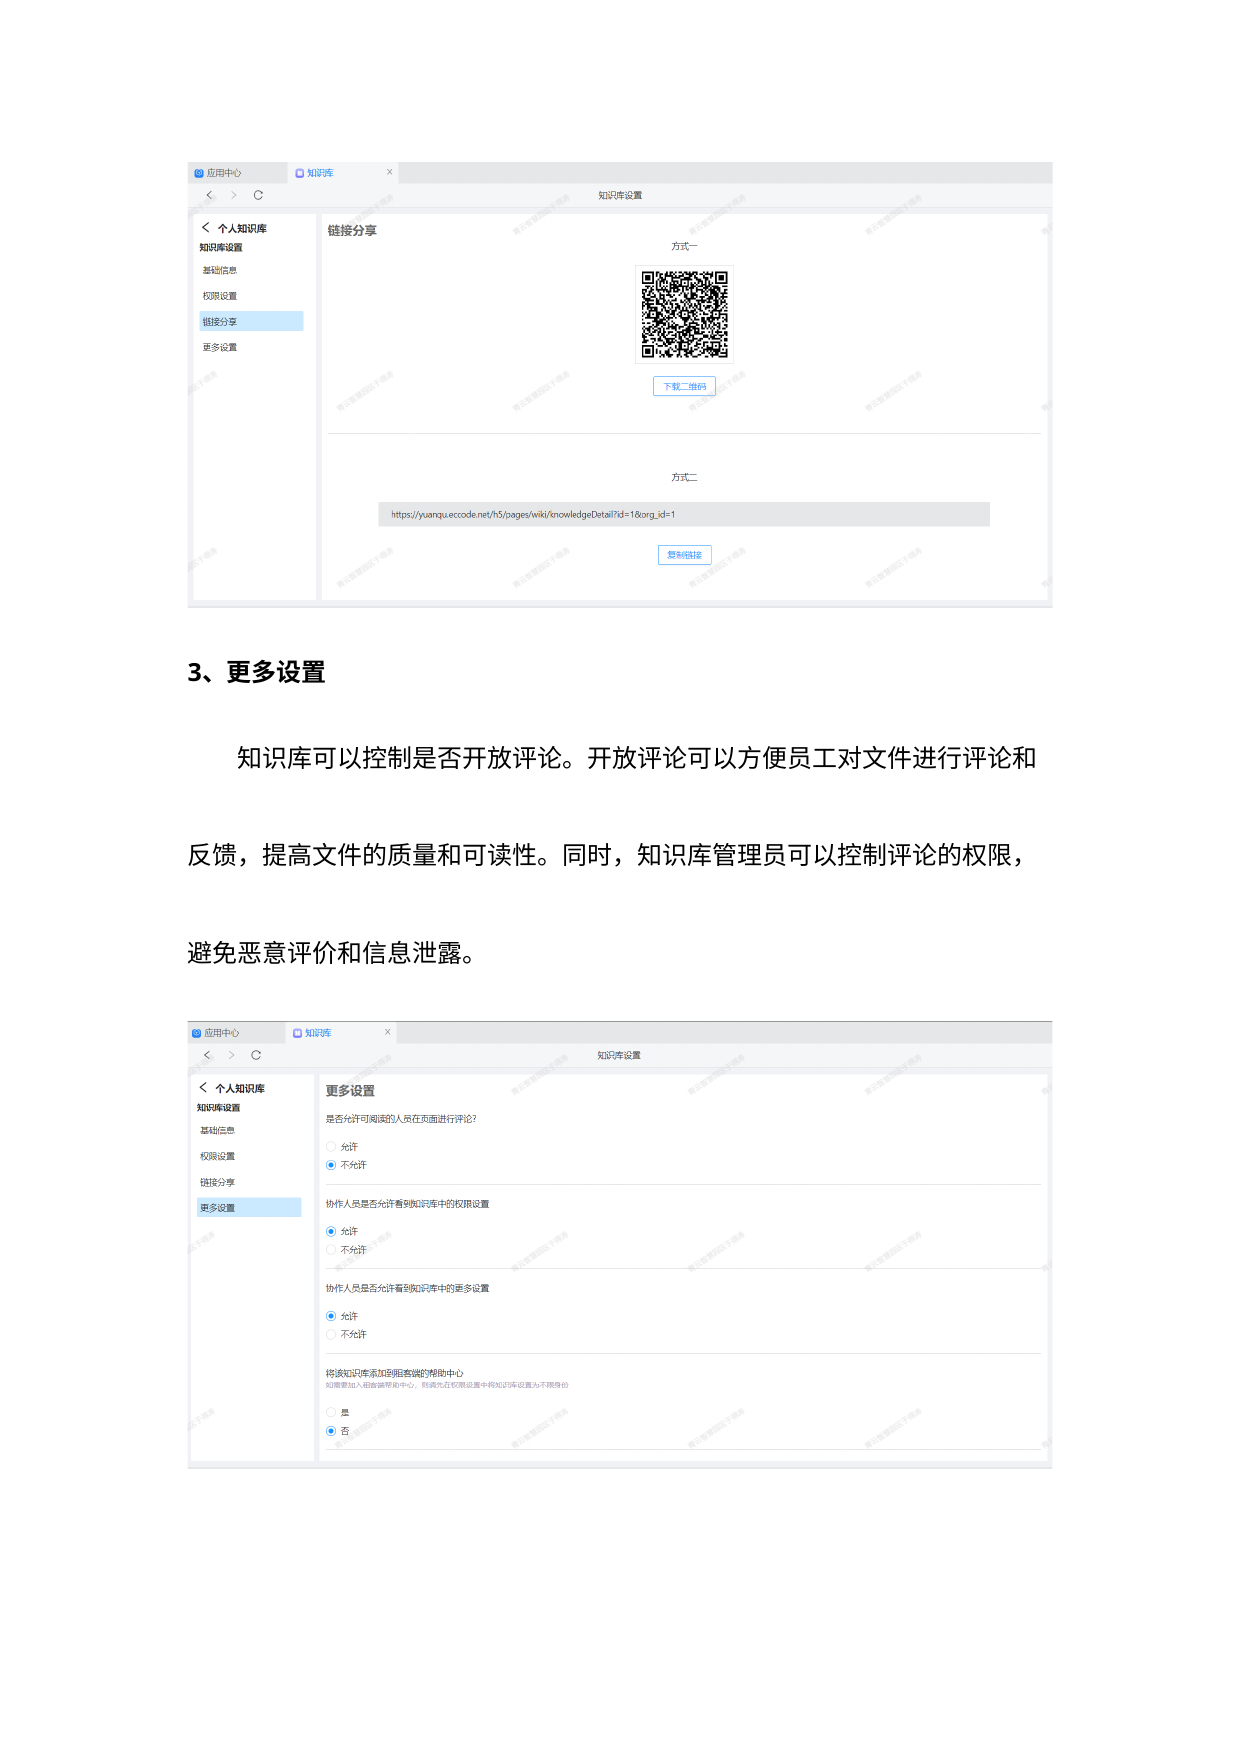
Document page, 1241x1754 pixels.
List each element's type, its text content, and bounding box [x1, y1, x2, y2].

text 知识库可以控制是否开放评论。开放评论可以方便员工对文件进行评论和反馈，提高文件的质量和可读性。同时，知识库管理员可以控制评论的权限，避免恶意评价和信息泄露。 [187, 724, 1053, 984]
picture [187, 162, 1053, 608]
subtitle 3、更多设置 [187, 638, 1053, 703]
picture [187, 1021, 1053, 1469]
